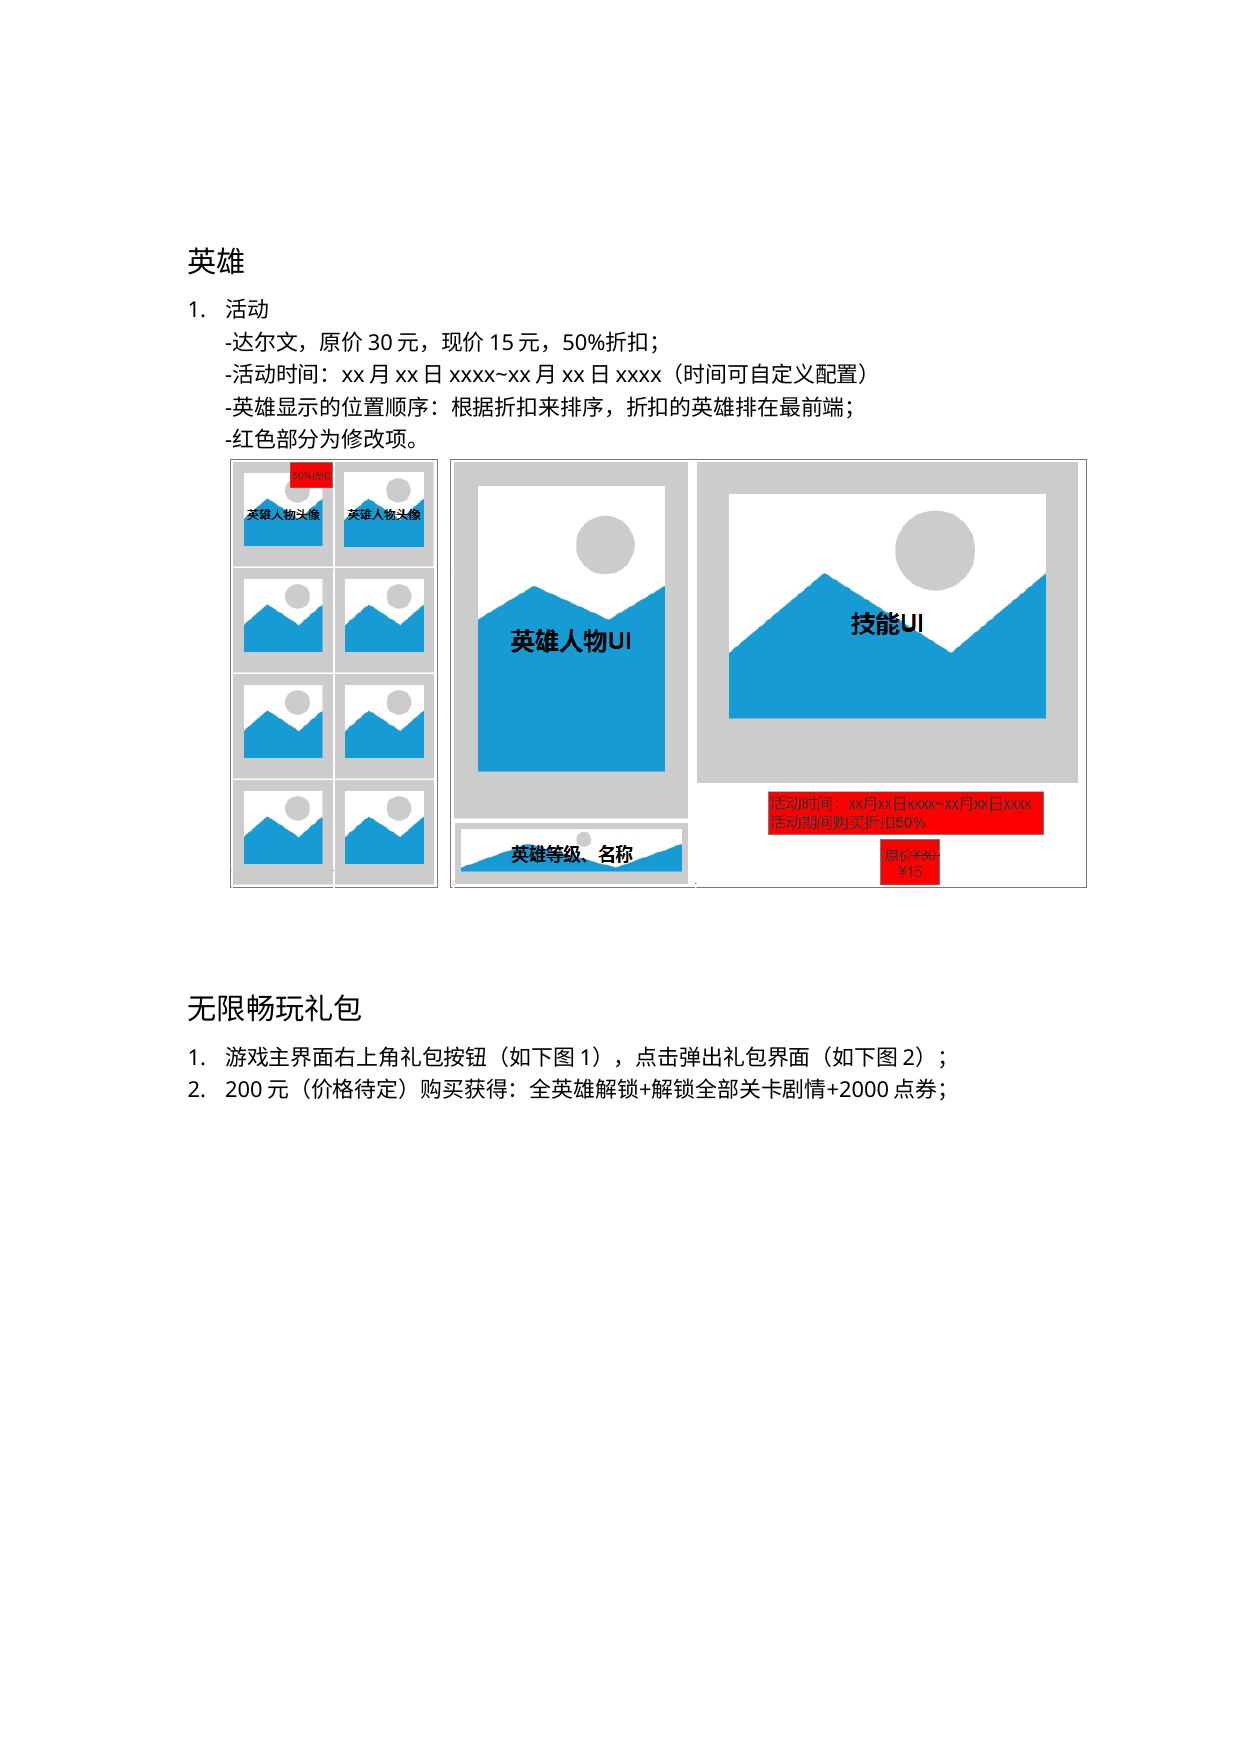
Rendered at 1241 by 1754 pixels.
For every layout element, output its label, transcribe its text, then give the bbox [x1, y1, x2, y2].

text 英雄 [187, 227, 1053, 292]
list 200元（价格待定）购买获得：全英雄解锁+解锁全部关卡剧情+2000点券； [187, 1072, 1053, 1104]
list -达尔文，原价30元，现价15元，50%折扣； [225, 324, 1053, 357]
picture [225, 454, 1091, 891]
list -红色部分为修改项。 [225, 422, 1053, 454]
list 游戏主界面右上角礼包按钮（如下图1），点击弹出礼包界面（如下图2）； [187, 1039, 1053, 1072]
list -活动时间：xx月xx日xxxx~xx月xx日xxxx（时间可自定义配置） [225, 357, 1053, 389]
list -英雄显示的位置顺序：根据折扣来排序，折扣的英雄排在最前端； [225, 389, 1053, 422]
text 无限畅玩礼包 [187, 974, 1053, 1039]
list 活动 [187, 292, 1053, 324]
